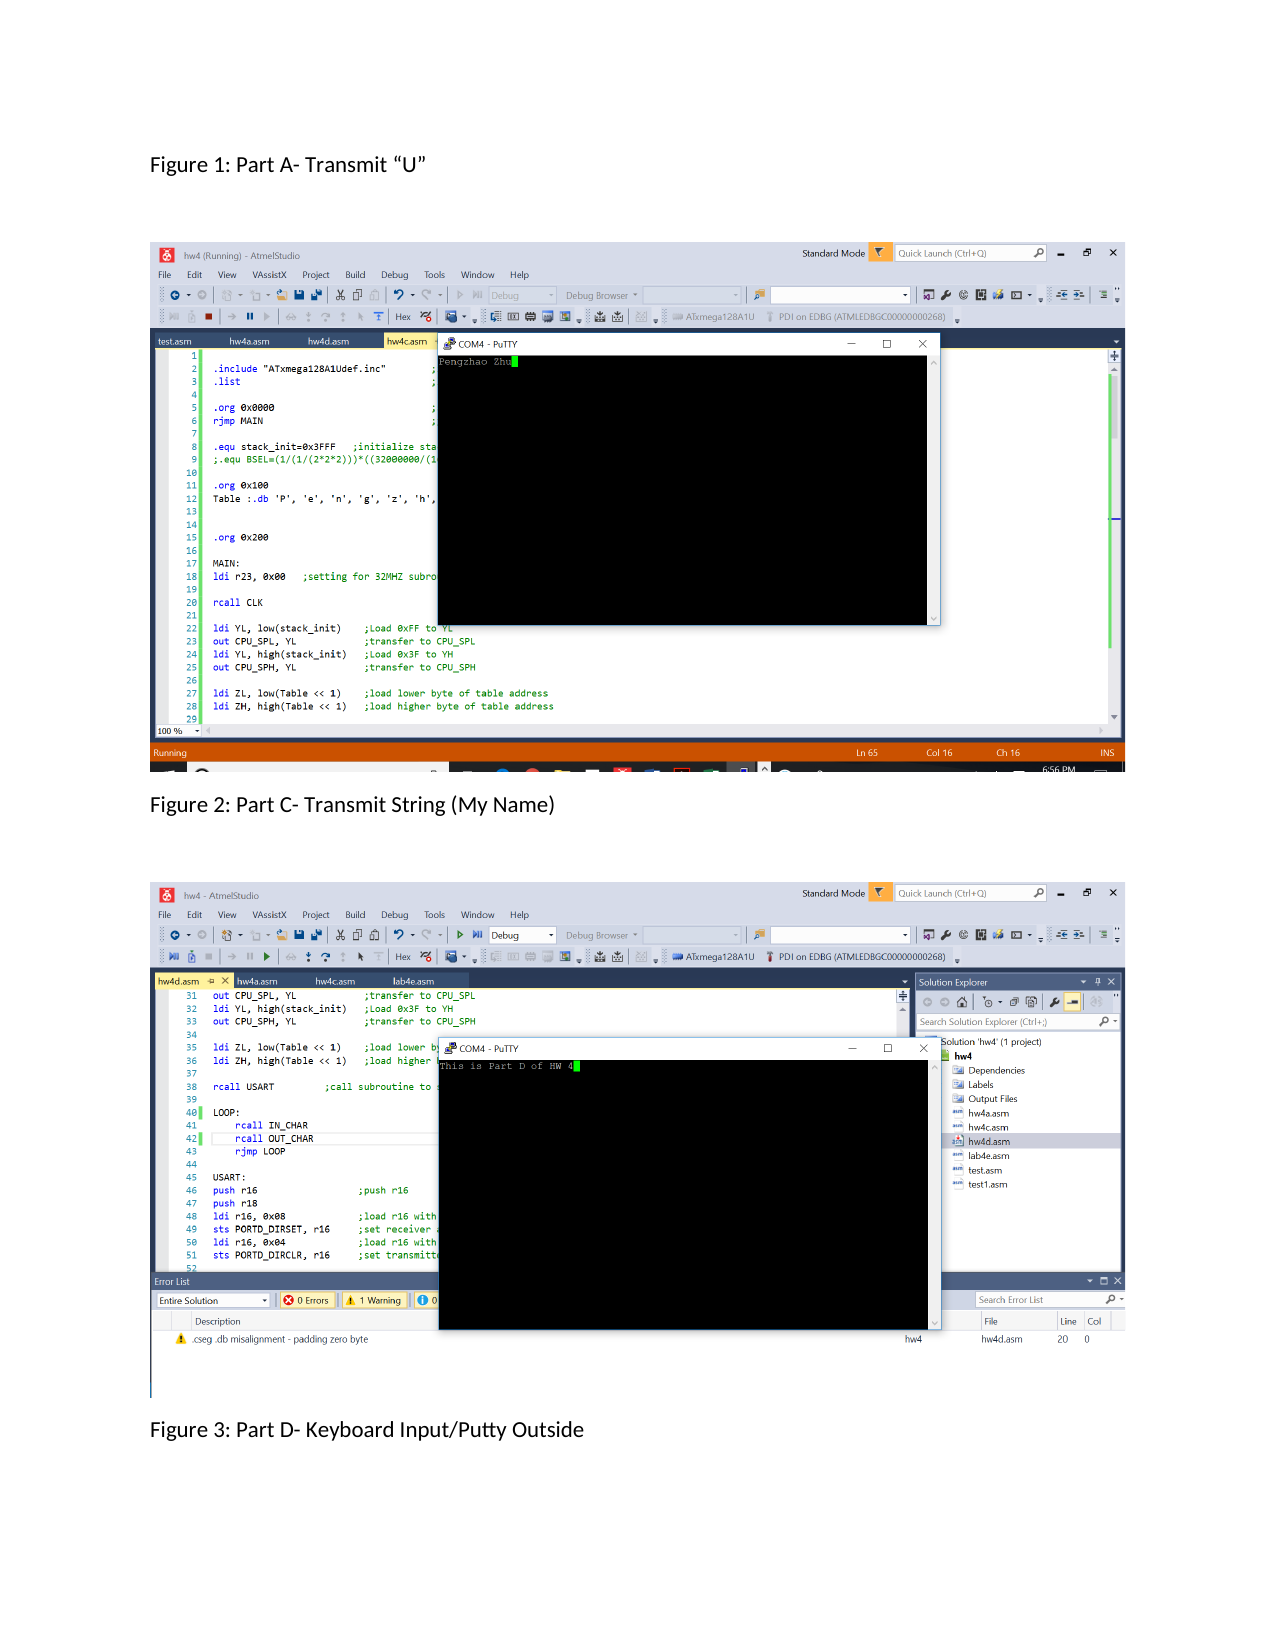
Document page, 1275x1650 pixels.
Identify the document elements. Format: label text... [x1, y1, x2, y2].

text Figure 3: Part D- Keyboard Input/Putty Outside [150, 1416, 1125, 1444]
text Figure 1: Part A- Transmit “U” [150, 150, 1125, 178]
text Figure 2: Part C- Transmit String (My Name) [150, 790, 1125, 818]
picture [150, 882, 1125, 1398]
picture [150, 242, 1125, 772]
